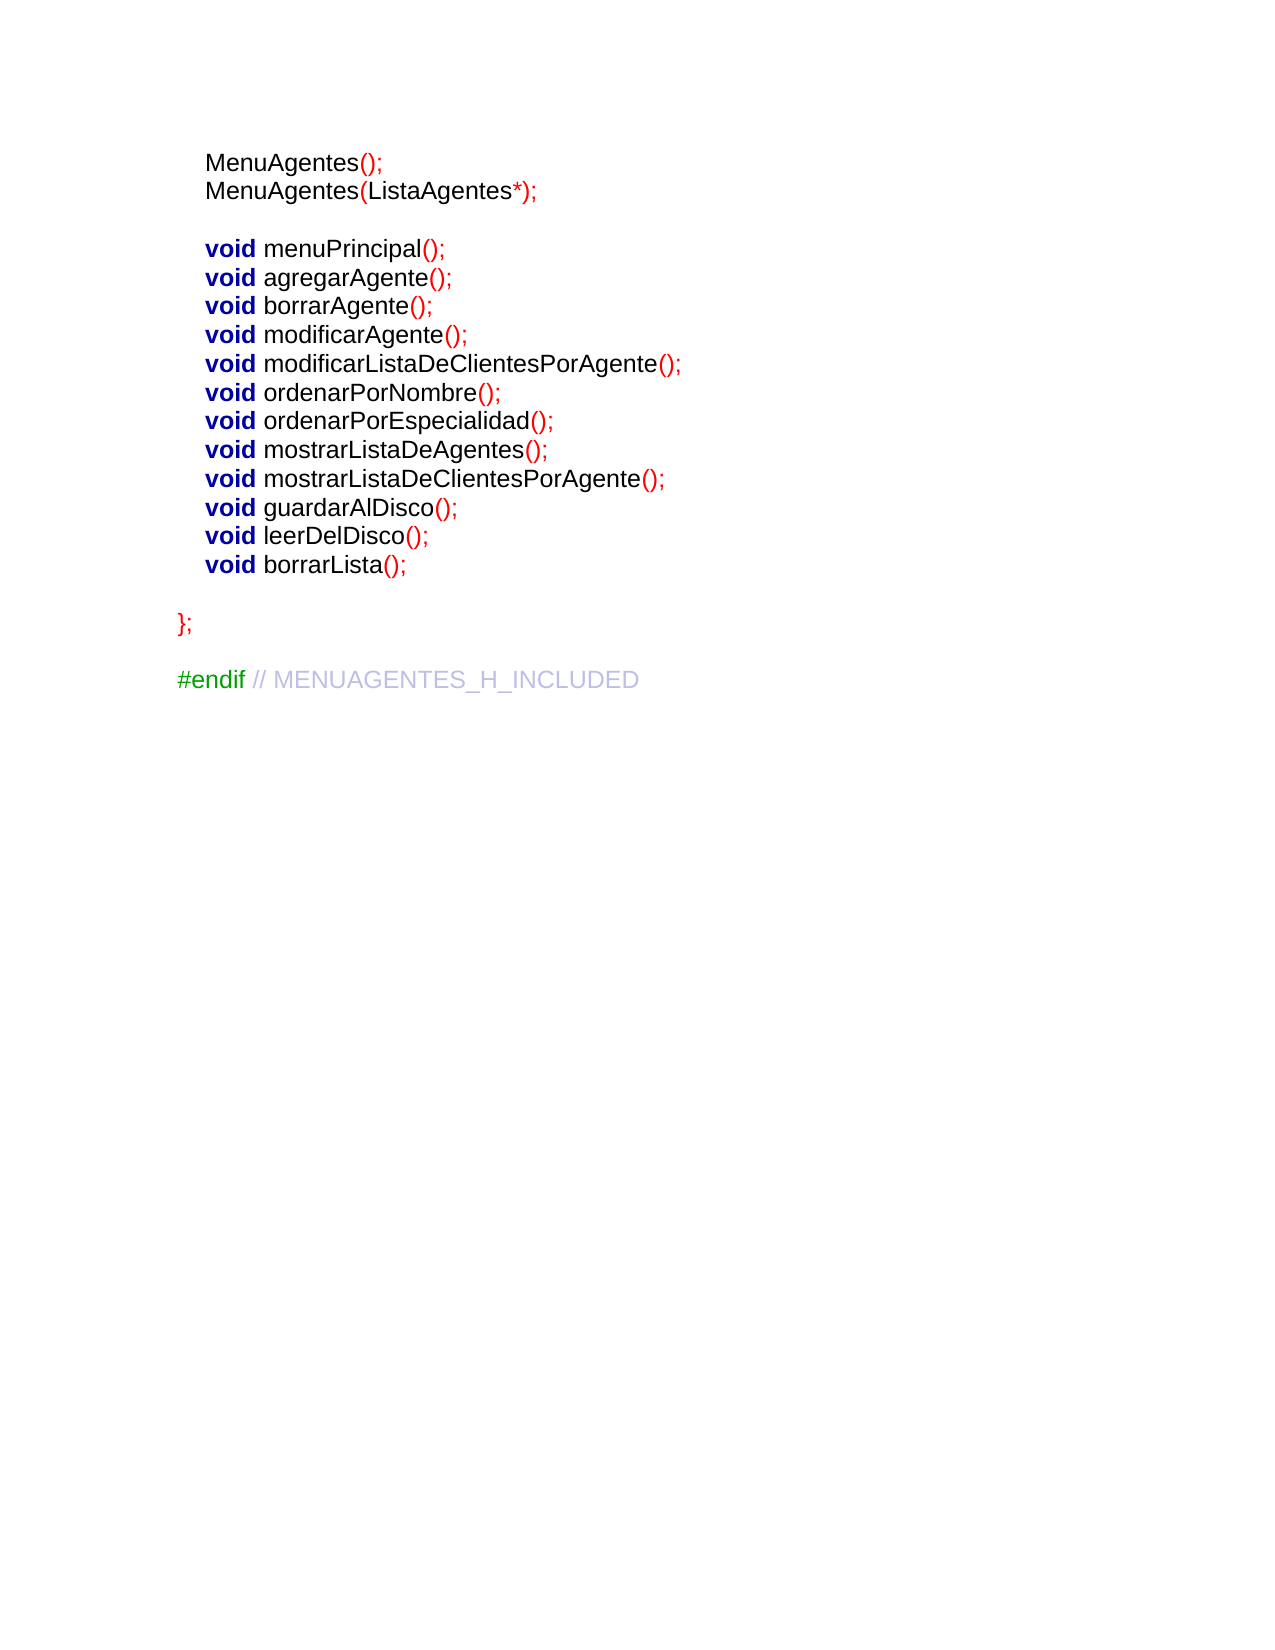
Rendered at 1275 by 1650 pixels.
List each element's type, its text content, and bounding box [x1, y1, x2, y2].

text void agregarAgente(); [177, 263, 1098, 291]
text void mostrarListaDeAgentes(); [177, 435, 1098, 464]
text MenuAgentes(); [177, 148, 1098, 176]
text void modificarListaDeClientesPorAgente(); [177, 349, 1098, 378]
text }; [177, 608, 1098, 636]
text void guardarAlDisco(); [177, 493, 1098, 521]
text void modificarAgente(); [177, 320, 1098, 349]
text void borrarAgente(); [177, 291, 1098, 320]
text void mostrarListaDeClientesPorAgente(); [177, 464, 1098, 493]
text void menuPrincipal(); [177, 234, 1098, 263]
text void borrarLista(); [177, 550, 1098, 579]
text #endif // MENUAGENTES_H_INCLUDED [177, 665, 1098, 694]
text void leerDelDisco(); [177, 521, 1098, 550]
text void ordenarPorEspecialidad(); [177, 406, 1098, 435]
text void ordenarPorNombre(); [177, 378, 1098, 406]
text MenuAgentes(ListaAgentes*); [177, 176, 1098, 205]
